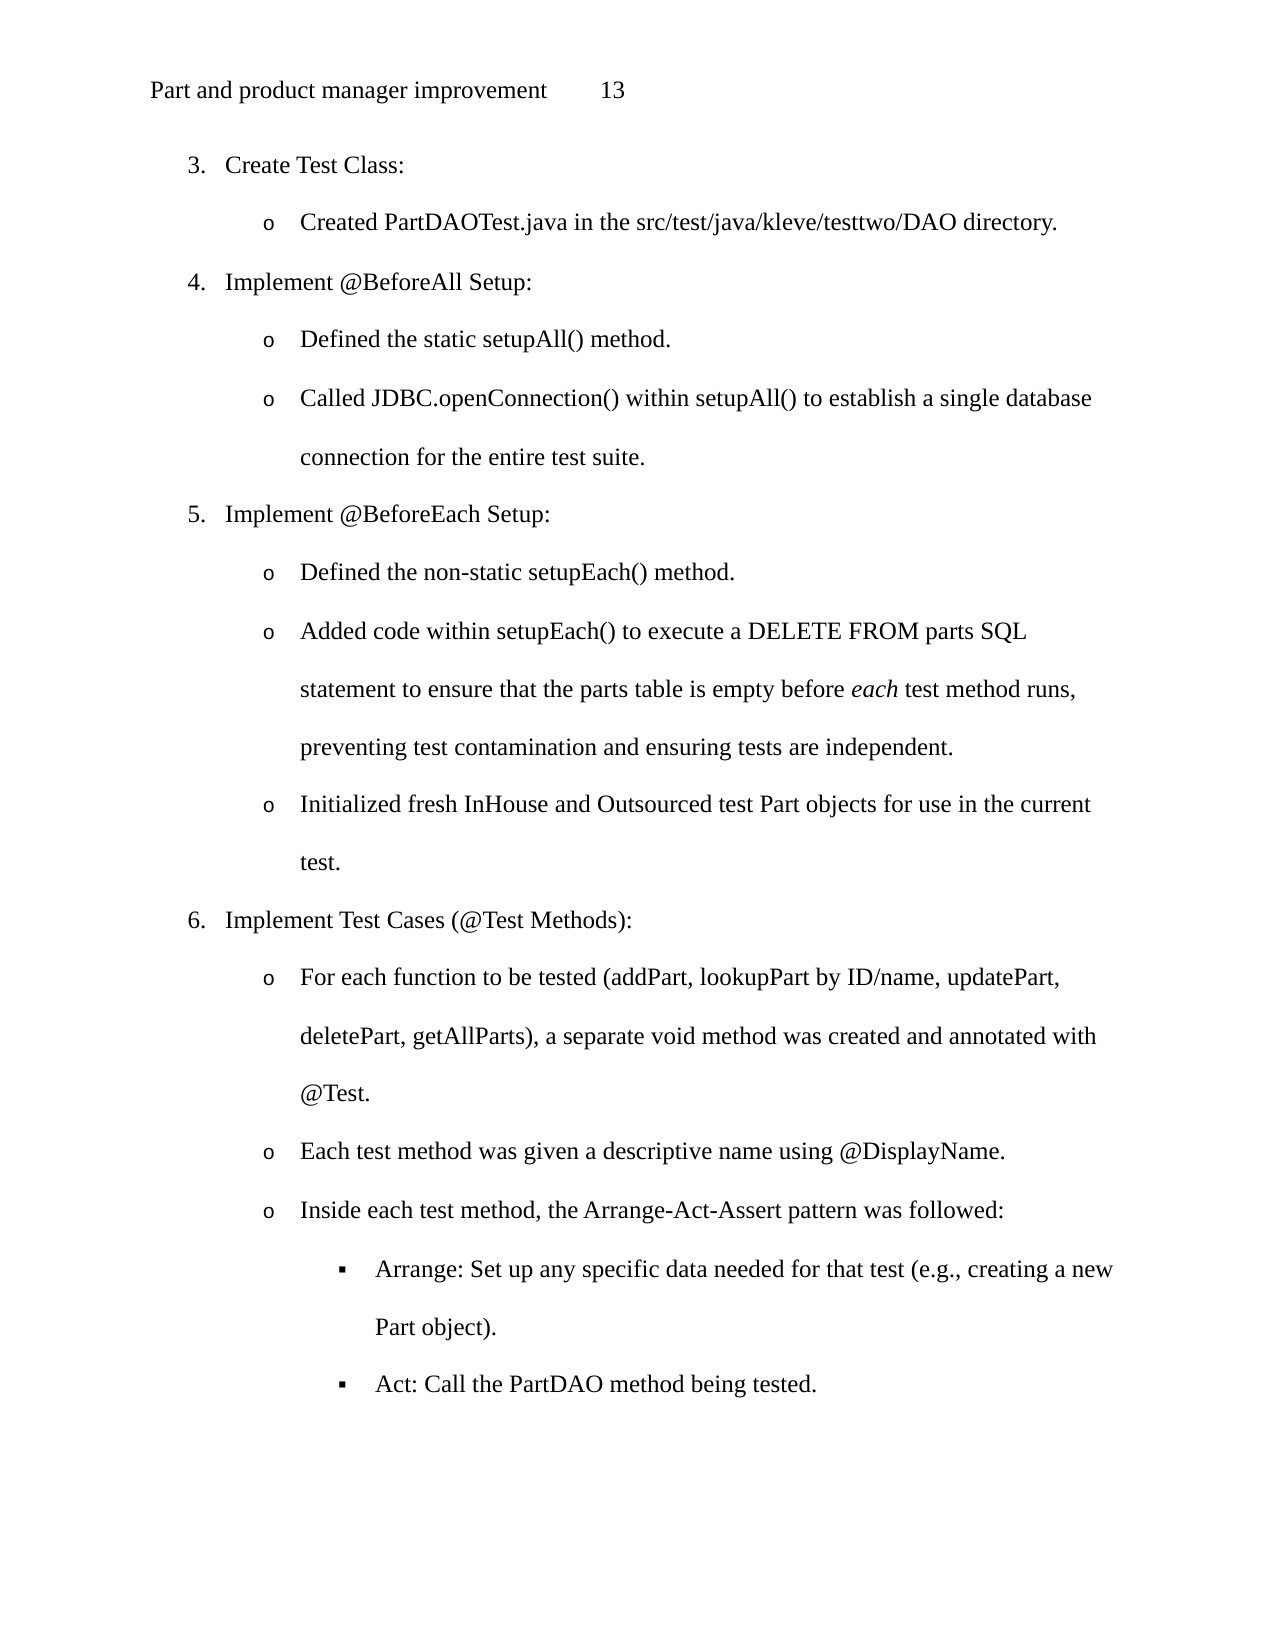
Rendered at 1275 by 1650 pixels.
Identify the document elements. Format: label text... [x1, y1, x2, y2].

list Create Test Class: [187, 150, 1125, 179]
list Defined the static setupAll() method. [262, 324, 1125, 354]
list Added code within setupEach() to execute a DELETE FROM parts SQL statement to ensure that the parts table is empty before each test method runs, preventing test contamination and ensuring tests are independent. [262, 616, 1125, 760]
list Inside each test method, the Arrange-Act-Assert pattern was followed: [262, 1195, 1125, 1224]
list Defined the non-static setupEach() method. [262, 557, 1125, 586]
list Initialized fresh InHouse and Outsourced test Part objects for use in the current test. [262, 789, 1125, 876]
list Implement @BeforeEach Setup: [187, 499, 1125, 528]
list Act: Call the PartDAO method being tested. [337, 1369, 1125, 1398]
list Created PartDAOTest.java in the src/test/java/kleve/testtwo/DAO directory. [262, 207, 1125, 237]
list Implement @BeforeAll Setup: [187, 267, 1125, 295]
list Implement Test Cases (@Test Methods): [187, 905, 1125, 934]
list For each function to be tested (addPart, lookupPart by ID/name, updatePart, deletePart, getAllParts), a separate void method was created and annotated with @Test. [262, 962, 1125, 1107]
list Each test method was given a descriptive name using @DisplayName. [262, 1136, 1125, 1165]
list Called JDBC.openConnection() within setupAll() to establish a single database connection for the entire test suite. [262, 383, 1125, 470]
list Arrange: Set up any specific data needed for that test (e.g., creating a new Part object). [337, 1254, 1125, 1340]
